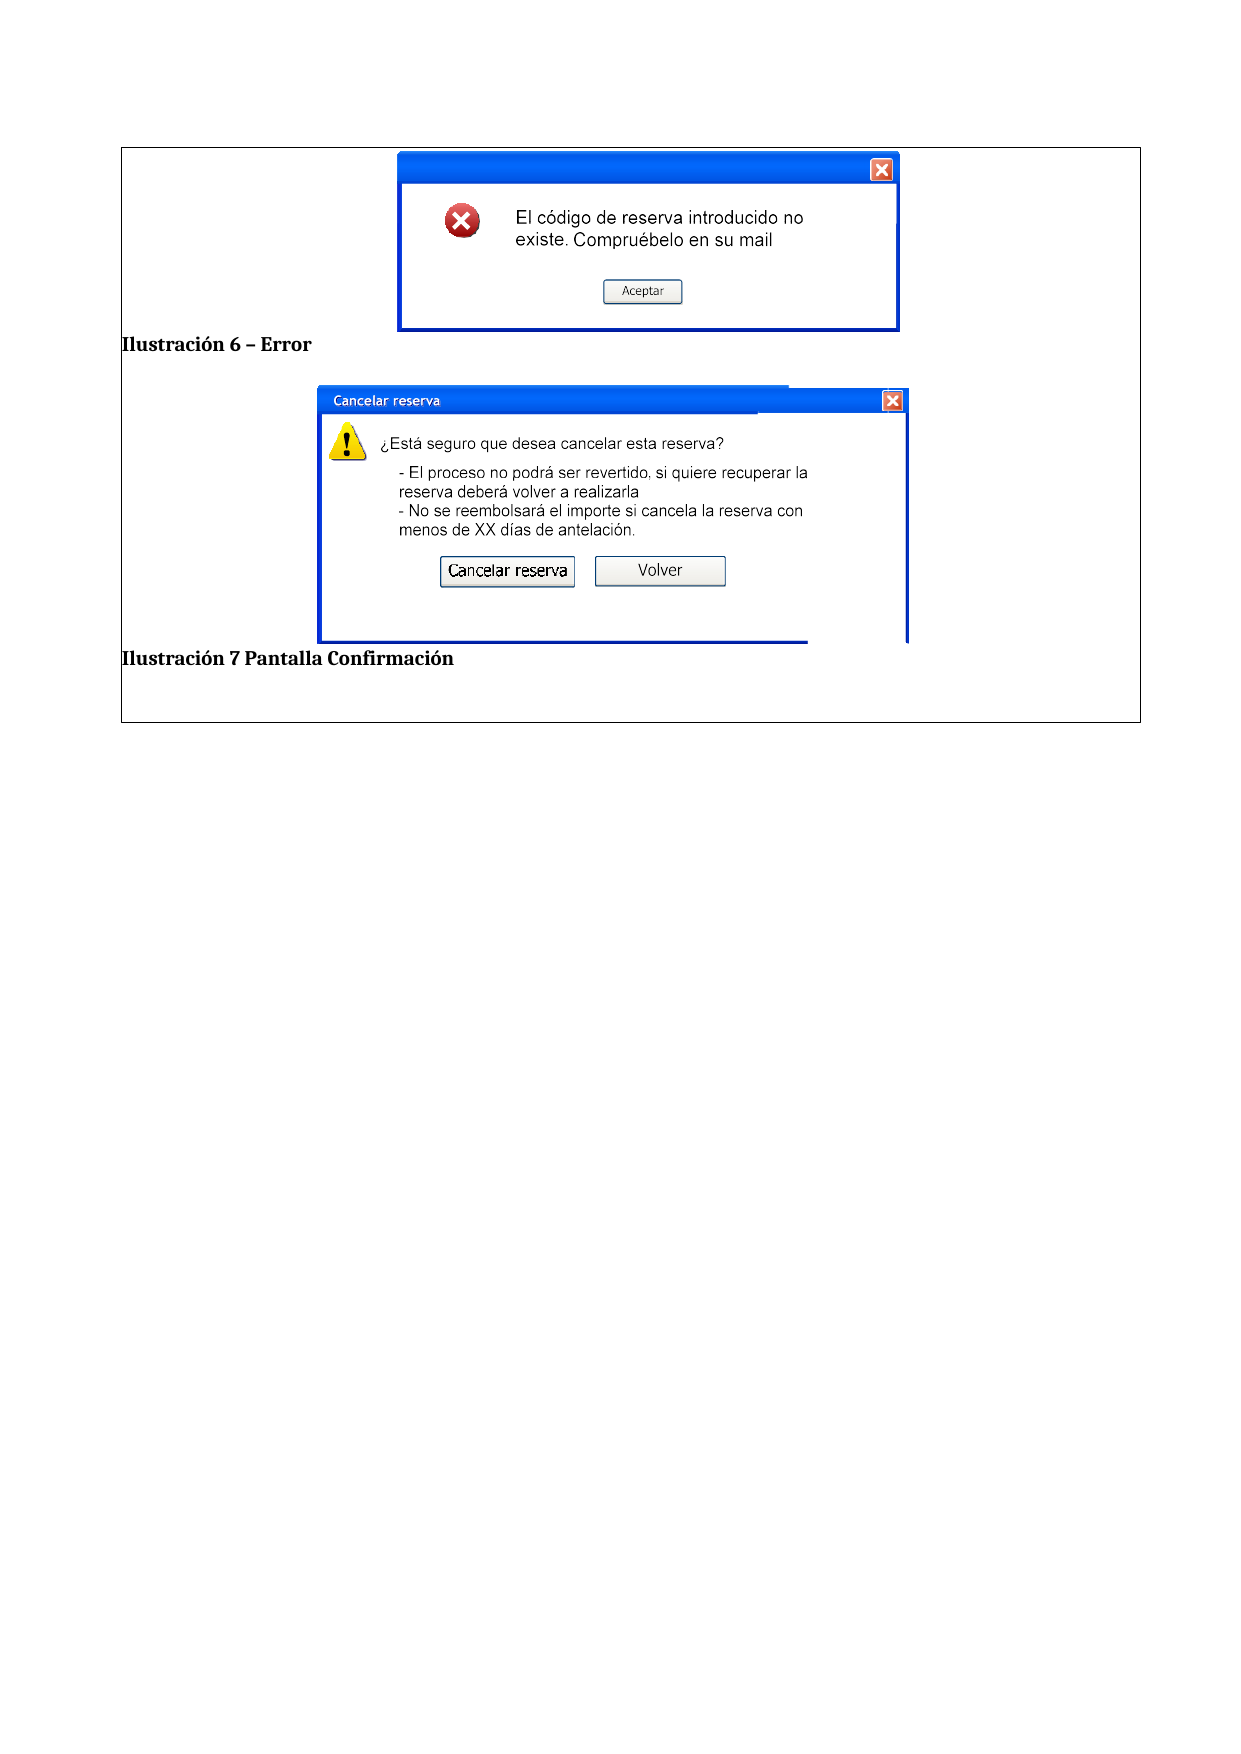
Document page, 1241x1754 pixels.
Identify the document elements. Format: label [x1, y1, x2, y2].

picture [397, 151, 900, 355]
picture [317, 385, 909, 644]
